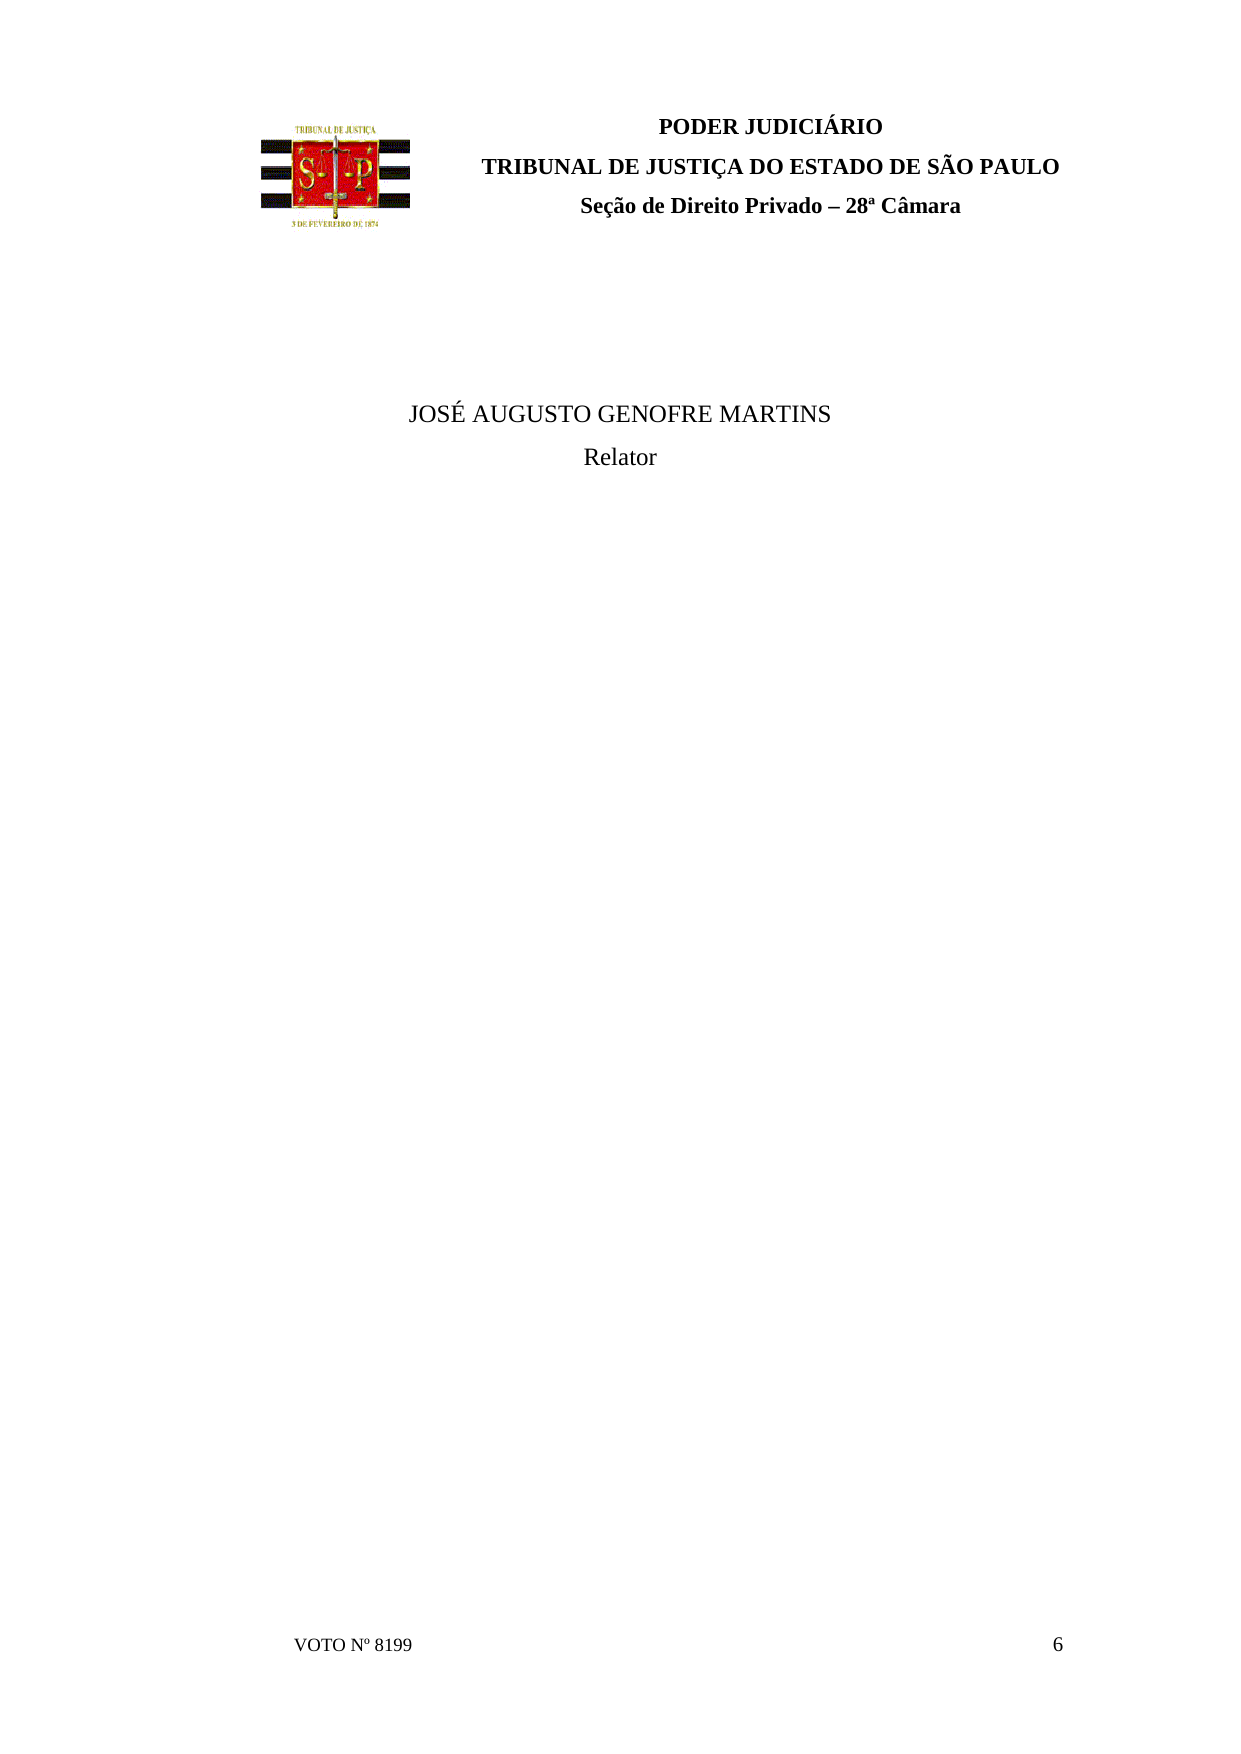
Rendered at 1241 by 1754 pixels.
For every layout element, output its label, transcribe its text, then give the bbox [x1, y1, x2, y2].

text JOSÉ AUGUSTO GENOFRE MARTINS [177, 399, 1063, 428]
picture [258, 122, 410, 236]
text Relator [177, 442, 1063, 471]
